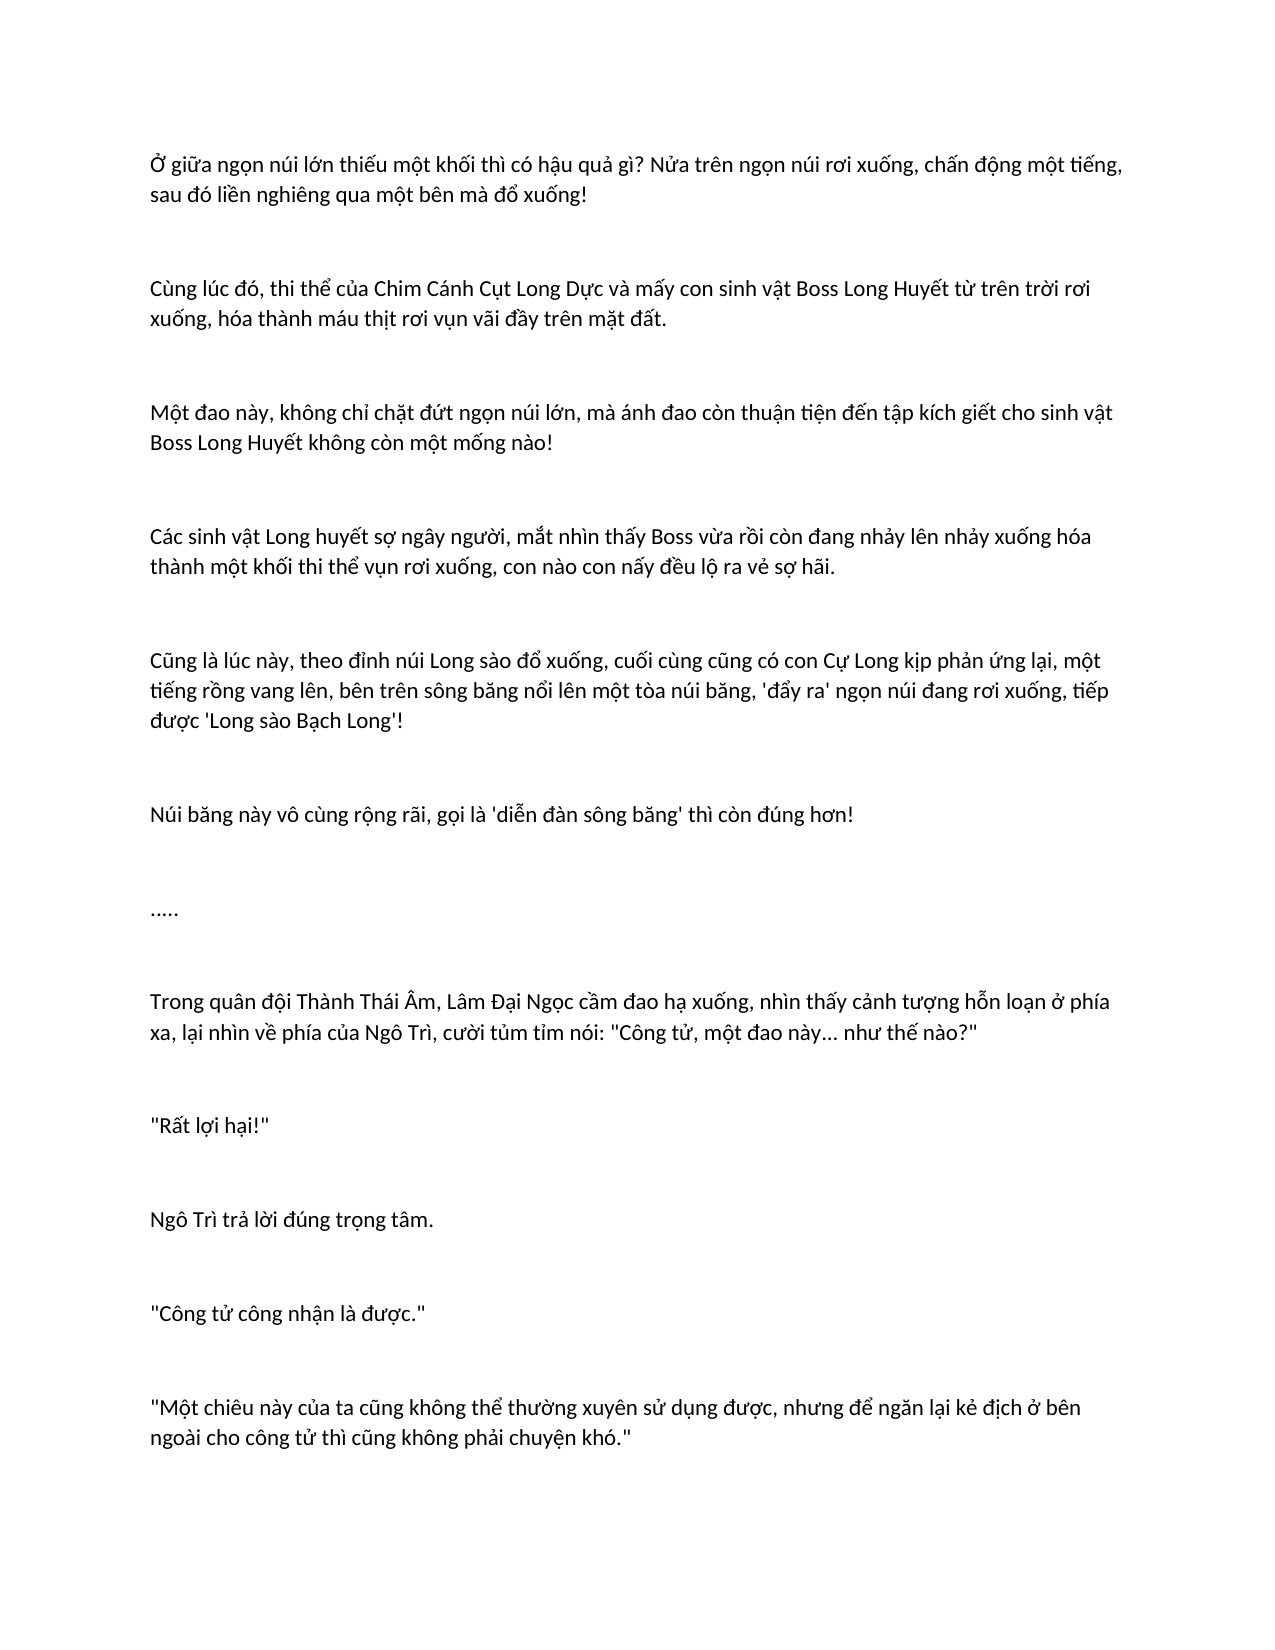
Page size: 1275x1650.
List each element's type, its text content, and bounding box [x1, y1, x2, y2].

text Núi băng này vô cùng rộng rãi, gọi là 'diễn đàn sông băng' thì còn đúng hơn! [150, 800, 1125, 828]
text Các sinh vật Long huyết sợ ngây người, mắt nhìn thấy Boss vừa rồi còn đang nhảy lên nhảy xuống hóa thành một khối thi thể vụn rơi xuống, con nào con nấy đều lộ ra vẻ sợ hãi. [150, 522, 1125, 580]
text "Một chiêu này của ta cũng không thể thường xuyên sử dụng được, nhưng để ngăn lại kẻ địch ở bên ngoài cho công tử thì cũng không phải chuyện khó." [150, 1393, 1125, 1451]
text ..... [150, 894, 1125, 922]
text Ngô Trì trả lời đúng trọng tâm. [150, 1205, 1125, 1233]
text Cùng lúc đó, thi thể của Chim Cánh Cụt Long Dực và mấy con sinh vật Boss Long Huyết từ trên trời rơi xuống, hóa thành máu thịt rơi vụn vãi đầy trên mặt đất. [150, 274, 1125, 332]
text Cũng là lúc này, theo đỉnh núi Long sào đổ xuống, cuối cùng cũng có con Cự Long kịp phản ứng lại, một tiếng rồng vang lên, bên trên sông băng nổi lên một tòa núi băng, 'đẩy ra' ngọn núi đang rơi xuống, tiếp được 'Long sào Bạch Long'! [150, 646, 1125, 734]
text "Rất lợi hại!" [150, 1111, 1125, 1139]
text Một đao này, không chỉ chặt đứt ngọn núi lớn, mà ánh đao còn thuận tiện đến tập kích giết cho sinh vật Boss Long Huyết không còn một mống nào! [150, 398, 1125, 456]
text "Công tử công nhận là được." [150, 1299, 1125, 1327]
text Ở giữa ngọn núi lớn thiếu một khối thì có hậu quả gì? Nửa trên ngọn núi rơi xuống, chấn động một tiếng, sau đó liền nghiêng qua một bên mà đổ xuống! [150, 150, 1125, 208]
text Trong quân đội Thành Thái Âm, Lâm Đại Ngọc cầm đao hạ xuống, nhìn thấy cảnh tượng hỗn loạn ở phía xa, lại nhìn về phía của Ngô Trì, cười tủm tỉm nói: "Công tử, một đao này... như thế nào?" [150, 987, 1125, 1046]
